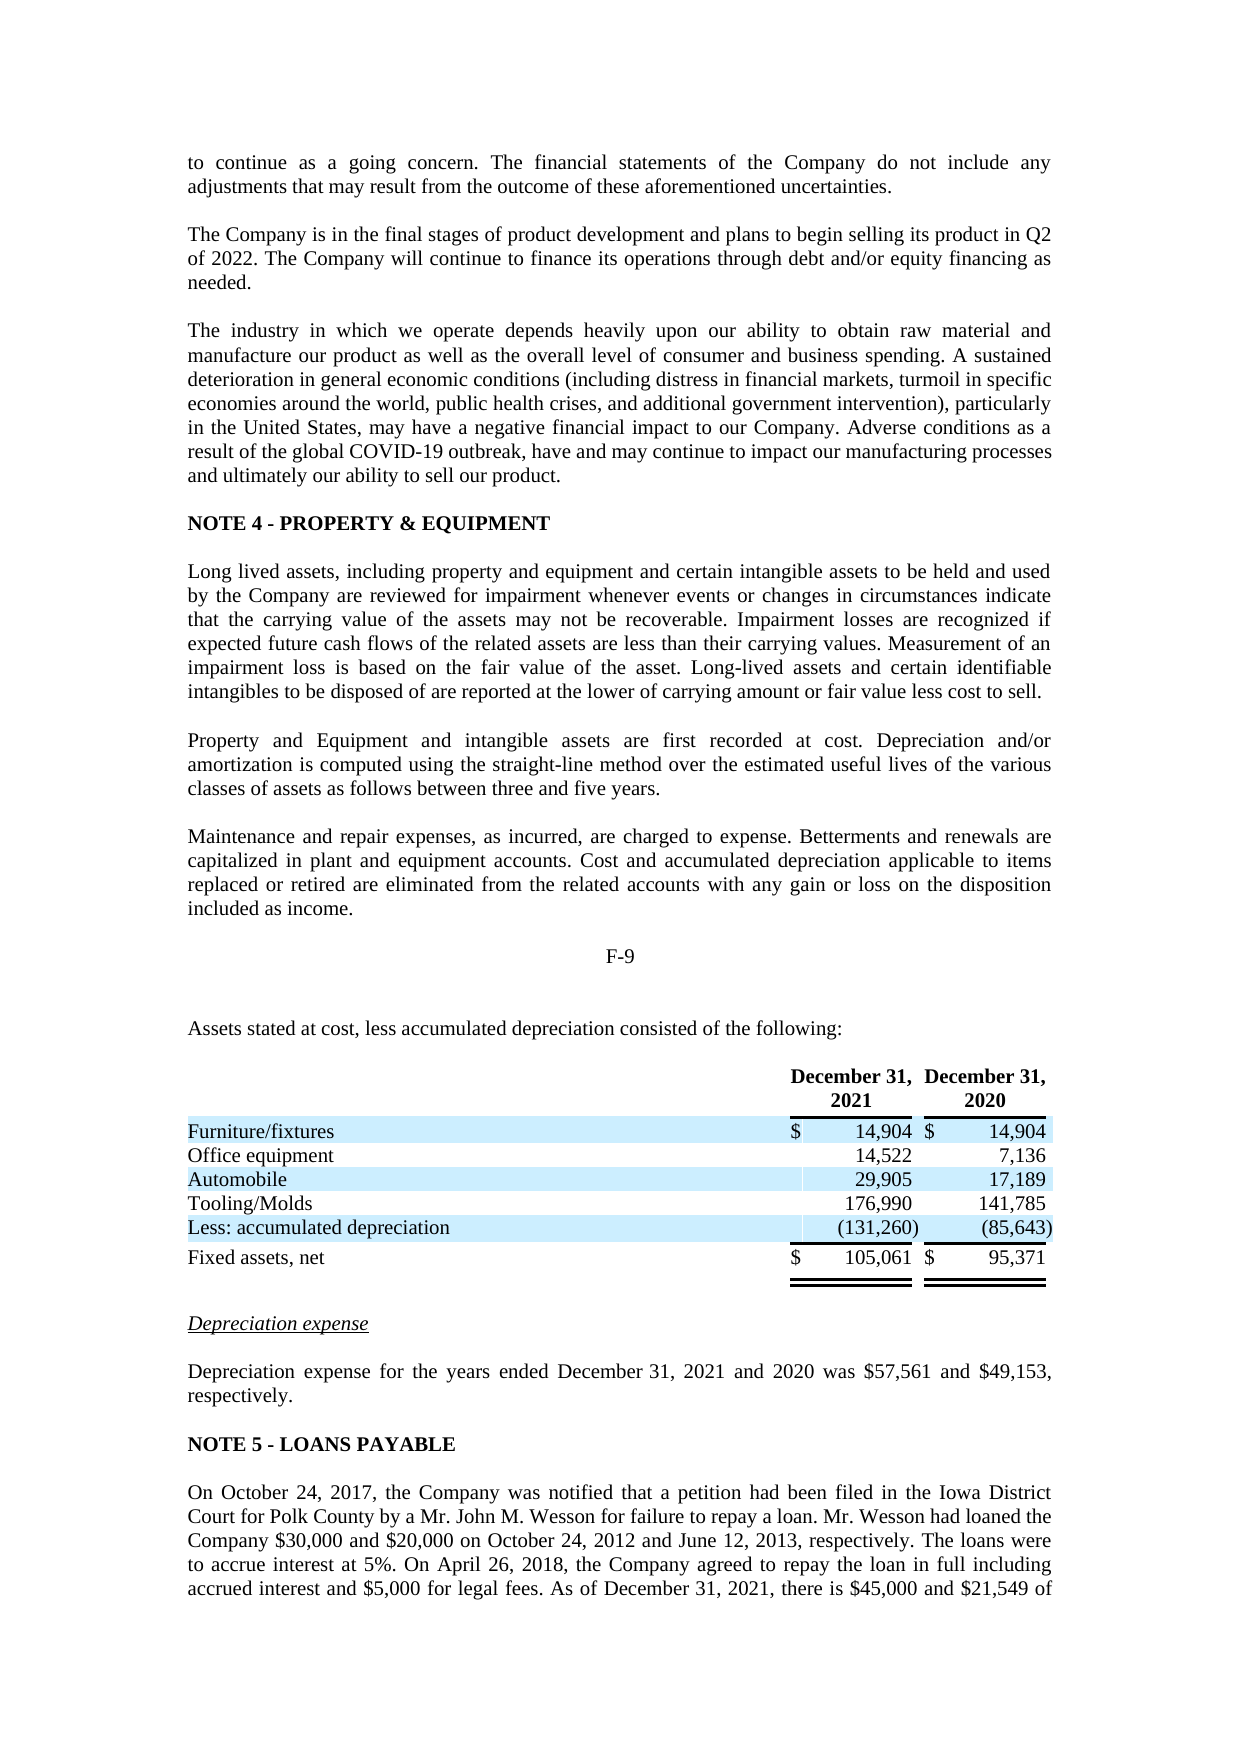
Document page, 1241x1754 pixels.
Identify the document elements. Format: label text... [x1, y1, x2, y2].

text Maintenance and repair expenses, as incurred, are charged to expense. Betterments and renewals are capitalized in plant and equipment accounts. Cost and accumulated depreciation applicable to items replaced or retired are eliminated from the related accounts with any gain or loss on the disposition included as income. [187, 824, 1053, 920]
text The Company is in the final stages of product development and plans to begin selling its product in Q2 of 2022. The Company will continue to finance its operations through debt and/or equity financing as needed. [187, 222, 1053, 294]
text Depreciation expense [187, 1311, 1053, 1335]
text NOTE 4 - PROPERTY & EQUIPMENT [187, 511, 1053, 535]
text Depreciation expense for the years ended December 31, 2021 and 2020 was $57,561 and $49,153, respectively. [187, 1359, 1053, 1407]
text Property and Equipment and intangible assets are first recorded at cost. Depreciation and/or amortization is computed using the straight-line method over the estimated useful lives of the various classes of assets as follows between three and five years. [187, 727, 1053, 800]
text F-9 [187, 944, 1053, 968]
text Long lived assets, including property and equipment and certain intangible assets to be held and used by the Company are reviewed for impairment whenever events or changes in circumstances indicate that the carrying value of the assets may not be recoverable. Impairment losses are recognized if expected future cash flows of the related assets are less than their carrying values. Measurement of an impairment loss is based on the fair value of the asset. Long-lived assets and certain identifiable intangibles to be disposed of are reported at the lower of carrying amount or fair value less cost to sell. [187, 559, 1053, 703]
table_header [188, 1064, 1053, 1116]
text The industry in which we operate depends heavily upon our ability to obtain raw material and manufacture our product as well as the overall level of consumer and business spending. A sustained deterioration in general economic conditions (including distress in financial markets, turmoil in specific economies around the world, public health crises, and additional government intervention), particularly in the United States, may have a negative financial impact to our Company. Adverse conditions as a result of the global COVID-19 outbreak, have and may continue to impact our manufacturing processes and ultimately our ability to sell our product. [187, 318, 1053, 487]
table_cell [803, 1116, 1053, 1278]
text NOTE 5 - LOANS PAYABLE [187, 1431, 1053, 1456]
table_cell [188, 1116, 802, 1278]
text Assets stated at cost, less accumulated depreciation consisted of the following: [187, 1016, 1053, 1040]
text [187, 1479, 1053, 1600]
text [187, 150, 1053, 198]
